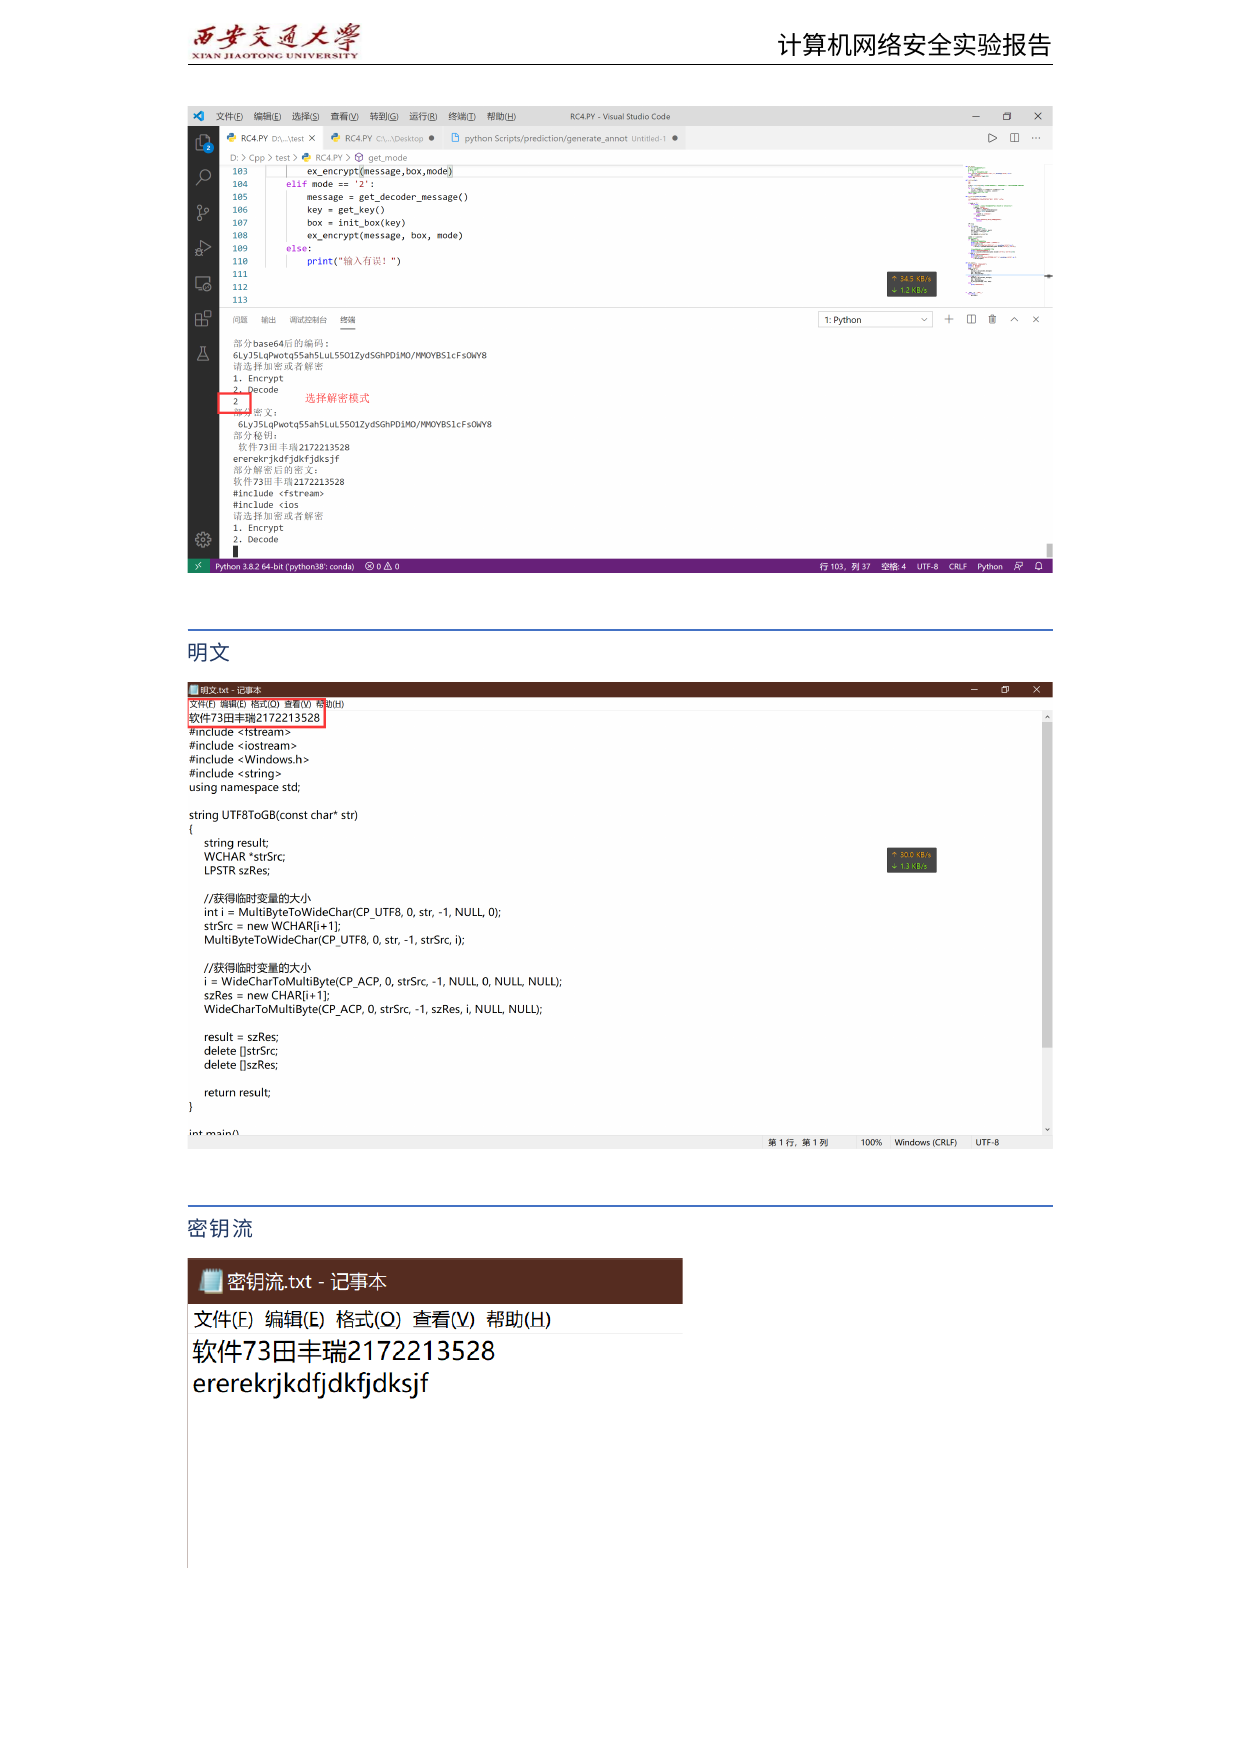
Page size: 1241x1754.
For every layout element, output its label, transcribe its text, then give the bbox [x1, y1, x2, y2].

subtitle 密钥流 [187, 1206, 1053, 1243]
picture [187, 1258, 683, 1568]
picture [187, 682, 1053, 1149]
subtitle 明文 [187, 630, 1053, 667]
picture [187, 106, 1053, 573]
picture [187, 23, 363, 60]
